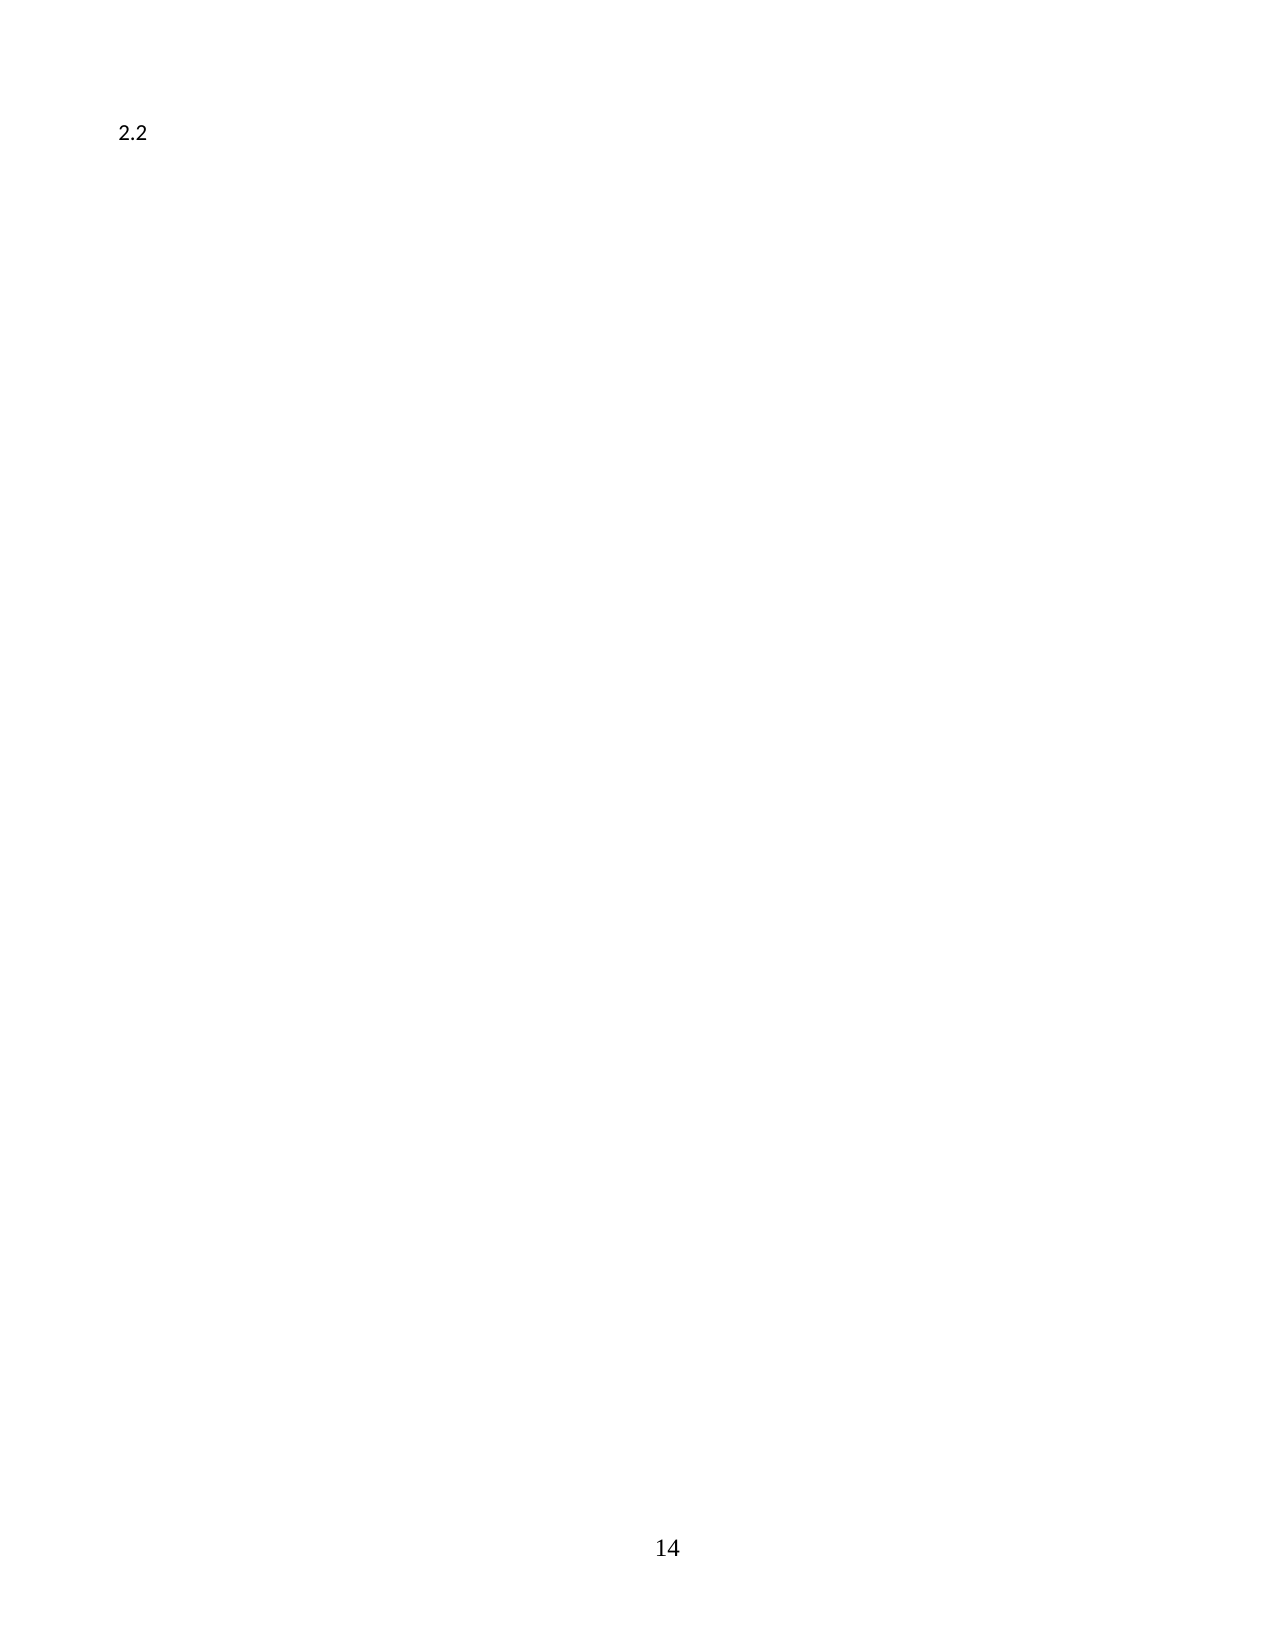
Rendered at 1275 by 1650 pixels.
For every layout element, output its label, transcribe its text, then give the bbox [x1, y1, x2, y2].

text 2.2 [118, 118, 1216, 146]
